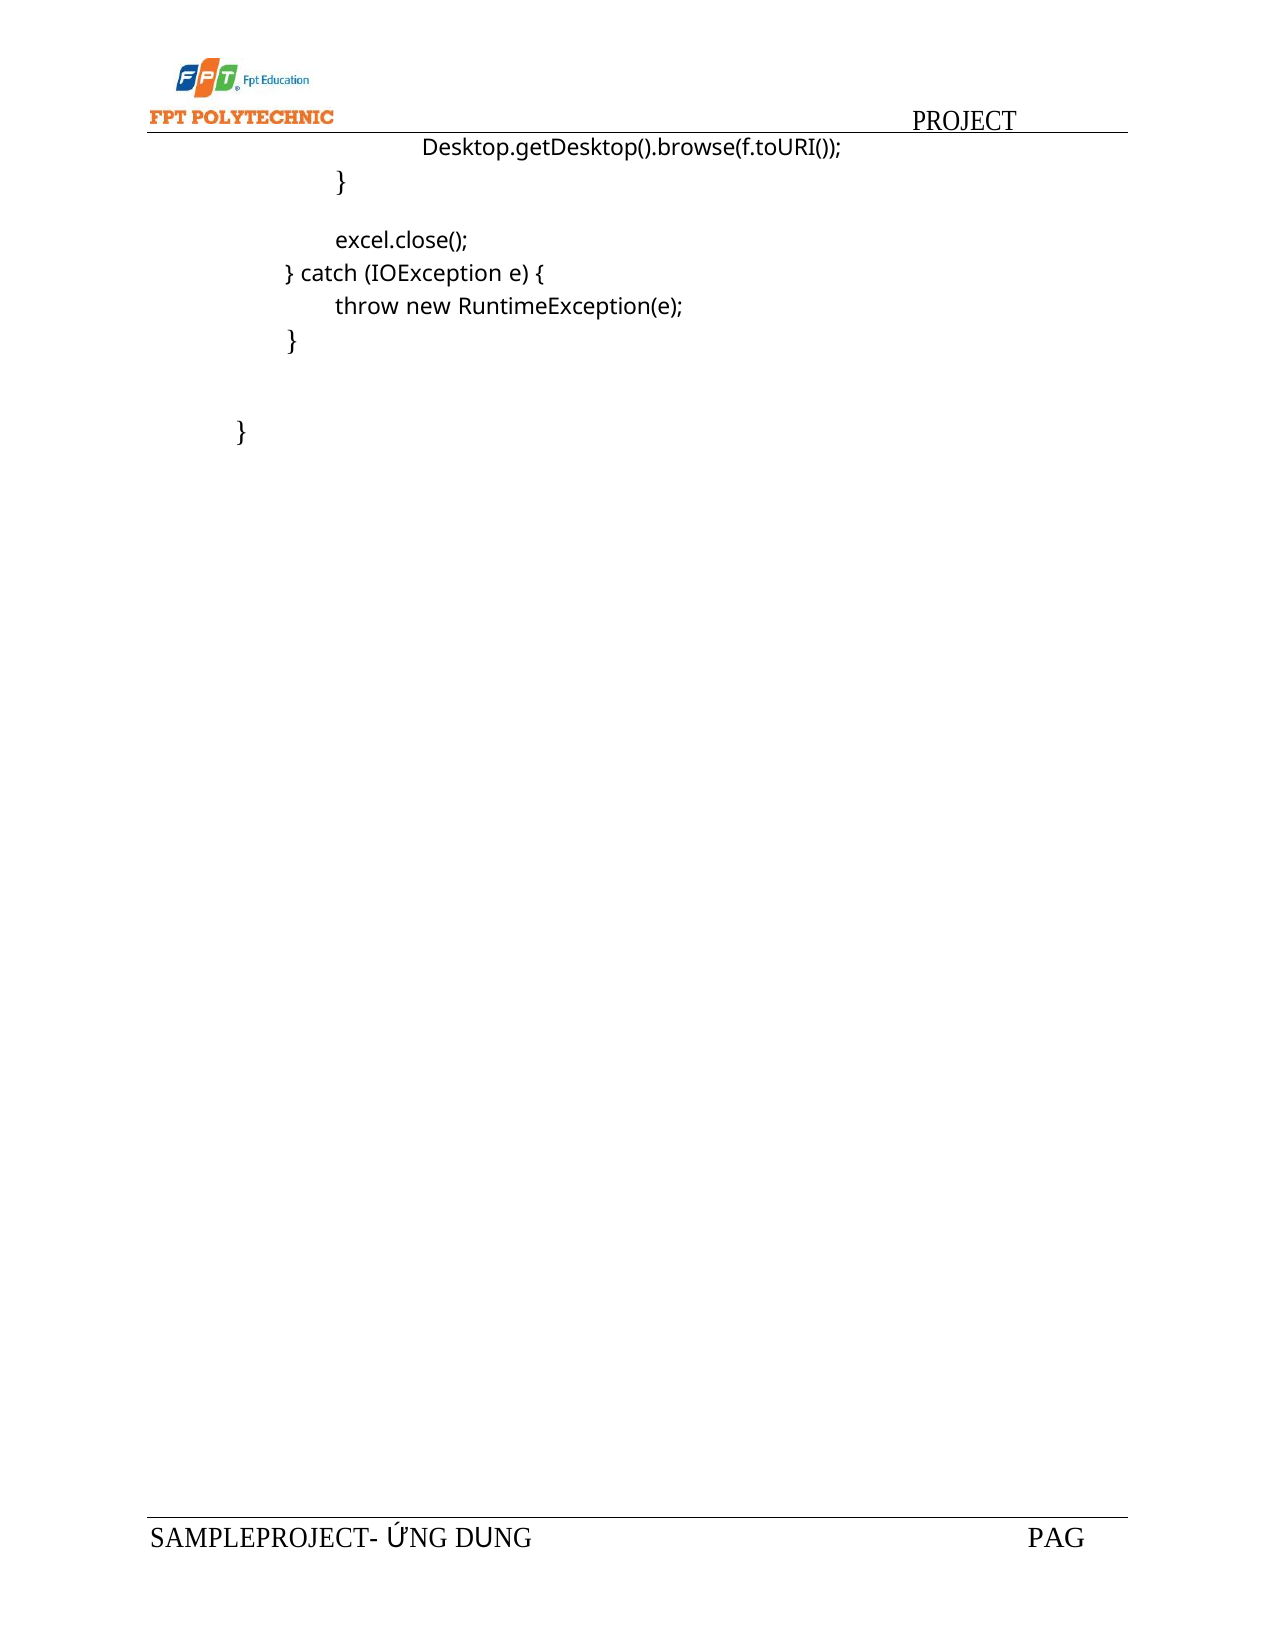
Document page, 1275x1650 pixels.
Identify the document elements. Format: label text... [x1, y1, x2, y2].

picture [150, 58, 334, 124]
text Desktop.getDesktop().browse(f.toURI()); [79, 131, 1184, 162]
text throw new RuntimeException(e); [335, 290, 1217, 321]
text excel.close(); [335, 224, 1217, 255]
text } [67, 164, 616, 198]
text } [285, 323, 1217, 357]
text } catch (IOException e) { [285, 257, 1217, 288]
text } [234, 414, 1217, 447]
